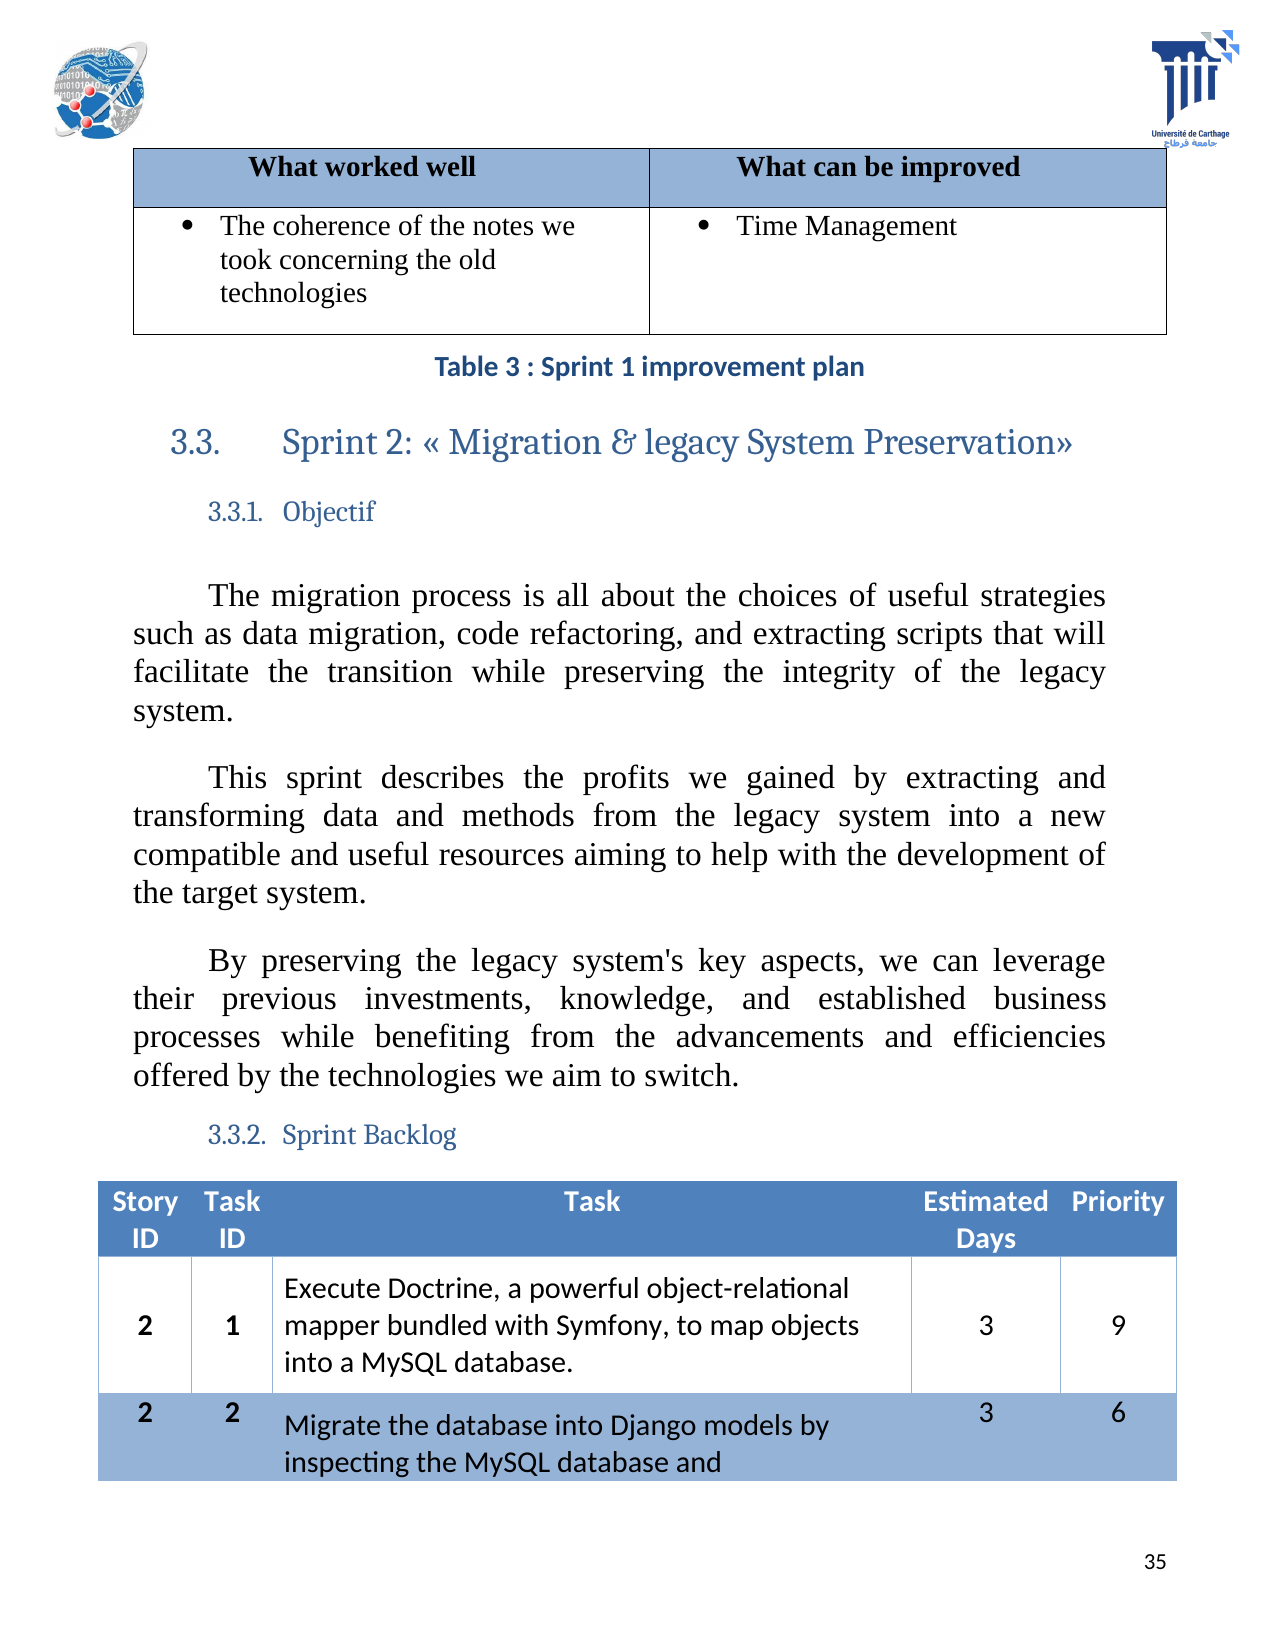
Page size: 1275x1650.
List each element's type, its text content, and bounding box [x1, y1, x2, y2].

picture [51, 40, 150, 139]
table_cell 3 [912, 1257, 1060, 1392]
table_header What worked well [134, 149, 649, 207]
table_header Story ID [99, 1182, 191, 1256]
table_cell 6 [1061, 1394, 1176, 1480]
table_cell 2 [192, 1394, 272, 1480]
table_header Priority [1061, 1182, 1176, 1256]
table_cell The coherence of the notes we took concerning the old technologies [134, 208, 649, 334]
list Objectif [208, 495, 1167, 529]
table_cell 3 [912, 1394, 1060, 1480]
table_cell 2 [99, 1257, 191, 1392]
table_header Task [273, 1182, 911, 1256]
picture [1142, 30, 1240, 148]
text This sprint describes the profits we gained by extracting and transforming data and methods from the legacy system into a new compatible and useful resources aiming to help with the development of the target system. [133, 757, 1107, 911]
title Sprint 2: « Migration & legacy System Preservation» [170, 421, 1167, 464]
text Table 3 : Sprint 1 improvement plan [133, 348, 1167, 383]
list Sprint Backlog [208, 1118, 1167, 1152]
table_cell Time Management [650, 208, 1166, 334]
table_cell 1 [192, 1257, 272, 1392]
table_cell Execute Doctrine, a powerful object-relational mapper bundled with Symfony, to map objects into a MySQL database. [273, 1257, 911, 1392]
table_cell 9 [1061, 1257, 1176, 1392]
table_header Task ID [192, 1182, 272, 1256]
table_header What can be improved [650, 149, 1166, 207]
table_header Estimated Days [912, 1182, 1060, 1256]
table_cell Migrate the database into Django models by inspecting the MySQL database and reconstructing the php classes into Python [273, 1394, 911, 1480]
text The migration process is all about the choices of useful strategies such as data migration, code refactoring, and extracting scripts that will facilitate the transition while preserving the integrity of the legacy system. [133, 575, 1107, 728]
table_cell 2 [99, 1394, 191, 1480]
text By preserving the legacy system's key aspects, we can leverage their previous investments, knowledge, and established business processes while benefiting from the advancements and efficiencies offered by the technologies we aim to switch. [133, 940, 1107, 1093]
